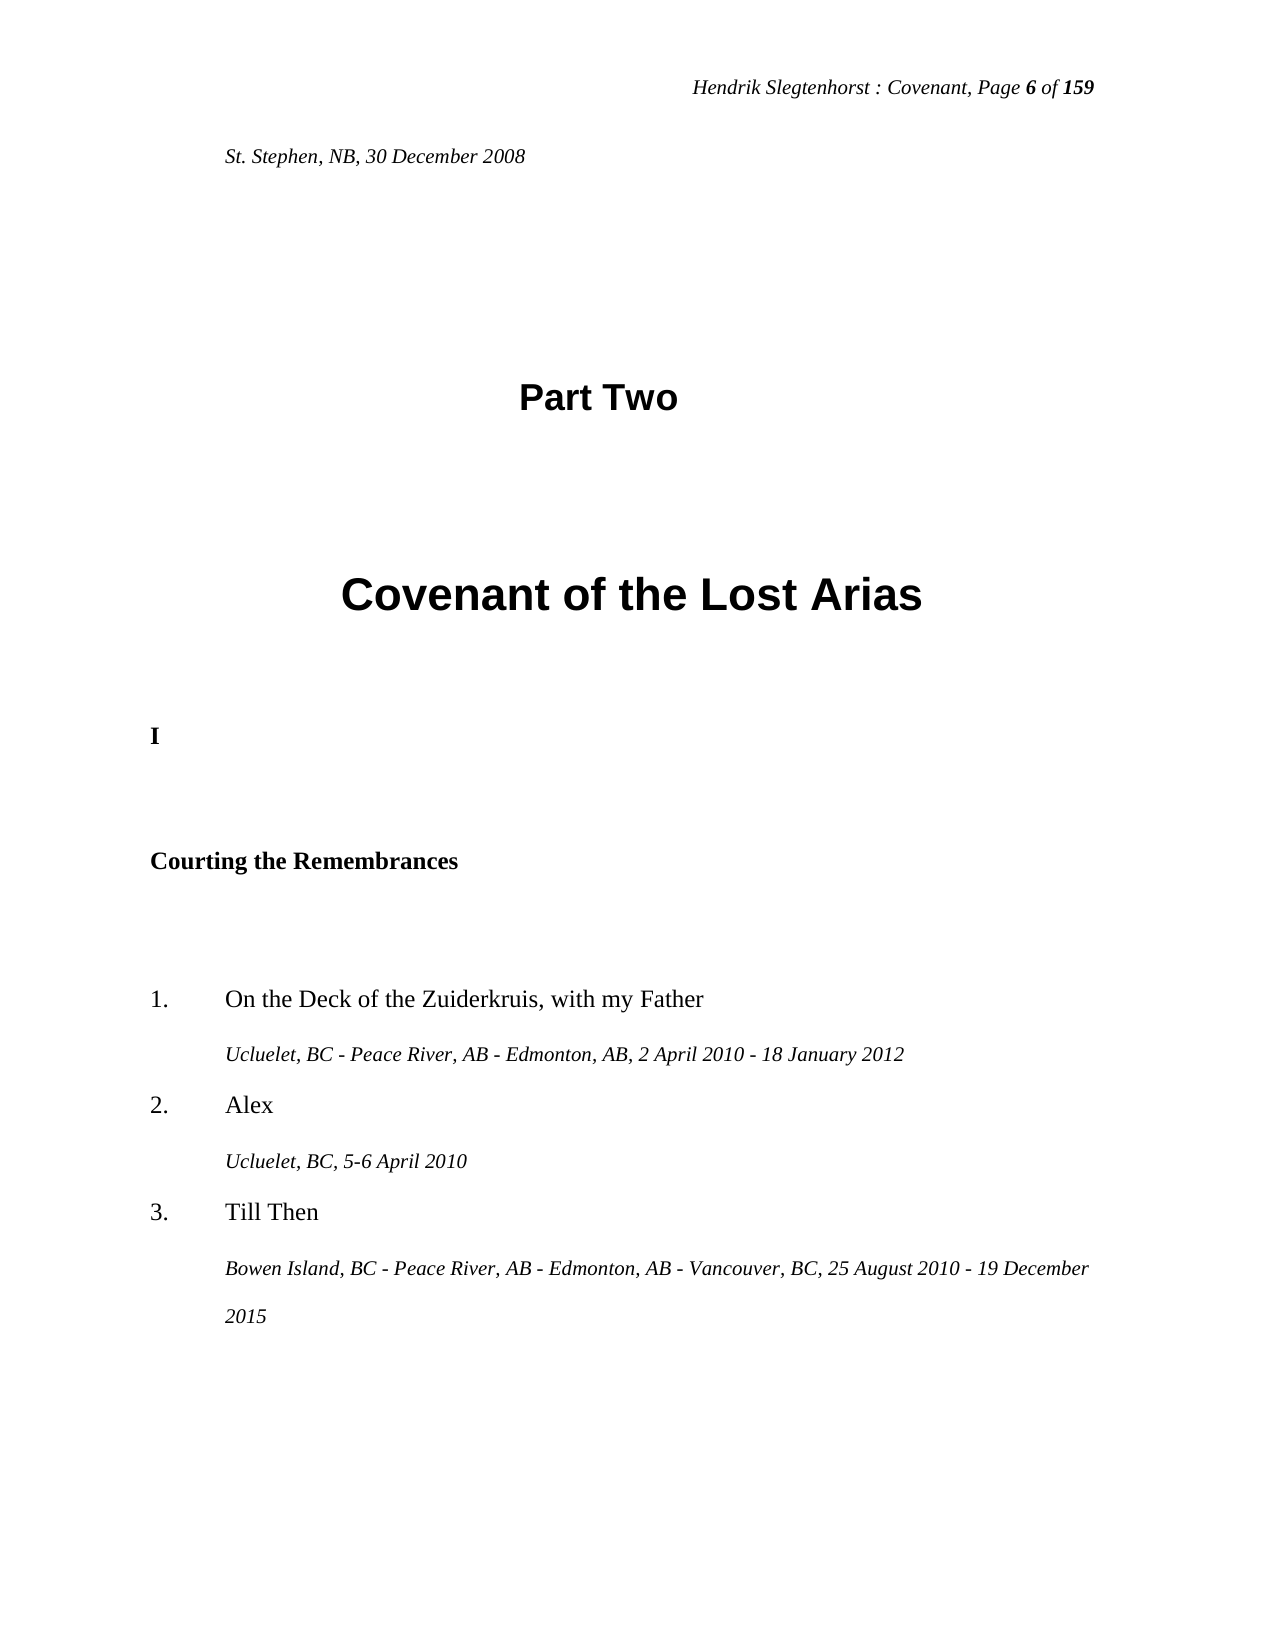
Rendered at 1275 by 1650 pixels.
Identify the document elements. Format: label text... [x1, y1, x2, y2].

text Courting the Remembrances [150, 846, 1096, 875]
text Ucluelet, BC - Peace River, AB - Edmonton, AB, 2 April 2010 - 18 January 2012 [225, 1042, 1096, 1066]
text 2. Alex [150, 1091, 1096, 1119]
text 1. On the Deck of the Zuiderkruis, with my Father [150, 984, 1096, 1012]
text Part Two [514, 376, 682, 419]
text Bowen Island, BC - Peace River, AB - Edmonton, AB - Vancouver, BC, 25 August 2010 - 19 December 2015 [225, 1256, 1096, 1328]
text Ucluelet, BC, 5-6 April 2010 [225, 1149, 1096, 1173]
text 3. Till Then [150, 1197, 1096, 1226]
text St. Stephen, NB, 30 December 2008 [225, 144, 1096, 168]
text Covenant of the Lost Arias [327, 567, 936, 620]
text I [150, 721, 1096, 749]
